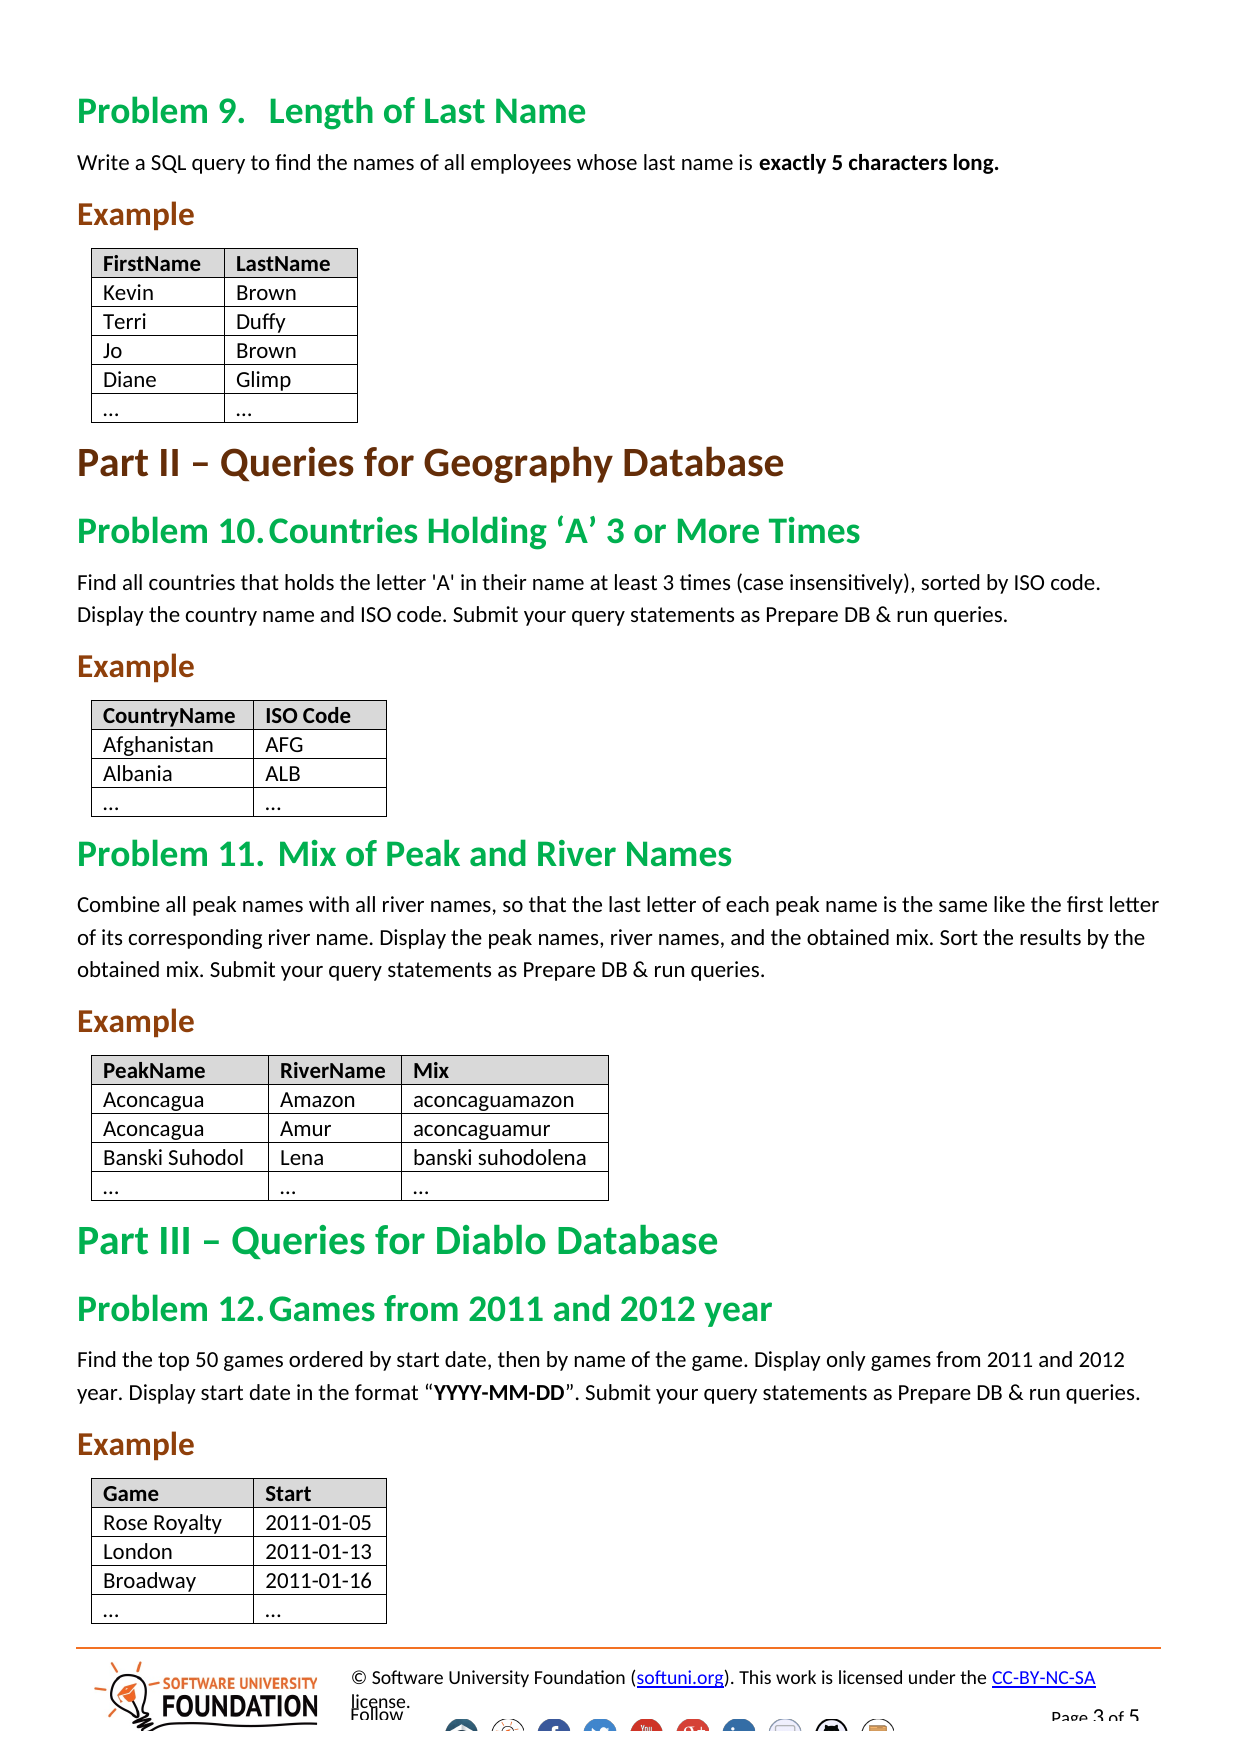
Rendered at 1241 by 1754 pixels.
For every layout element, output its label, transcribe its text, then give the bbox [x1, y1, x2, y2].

subtitle Example [77, 193, 1163, 233]
text Combine all peak names with all river names, so that the last letter of each peak name is the same like the first letter of its corresponding river name. Display the peak names, river names, and the obtained mix. Sort the results by the obtained mix. Submit your query statements as Prepare DB & run queries. [77, 891, 1163, 983]
picture [861, 1719, 894, 1731]
table_cell Kevin [92, 278, 224, 306]
table_cell … [402, 1172, 608, 1200]
table_cell Albania [92, 759, 253, 787]
picture [93, 1661, 318, 1731]
table_cell … [92, 394, 224, 422]
picture [445, 1719, 478, 1731]
subtitle Example [77, 1422, 1163, 1463]
table_cell Brown [225, 336, 357, 364]
table_cell Diane [92, 365, 224, 393]
table_header ISO Code [254, 701, 386, 729]
table_cell London [92, 1537, 253, 1565]
table_cell … [92, 1595, 253, 1623]
subtitle Countries Holding ‘A’ 3 or More Times [77, 507, 1163, 553]
subtitle Part III – Queries for Diablo Database [77, 1214, 1163, 1264]
subtitle Mix of Peak and River Names [77, 829, 1163, 875]
table_cell aconcaguamur [402, 1114, 608, 1142]
table_header FirstName [92, 249, 224, 277]
picture [537, 1719, 571, 1731]
table_header LastName [225, 249, 357, 277]
table_cell … [92, 1172, 268, 1200]
picture [583, 1719, 617, 1731]
subtitle Example [77, 1000, 1163, 1040]
subtitle Games from 2011 and 2012 year [77, 1284, 1163, 1330]
text Find the top 50 games ordered by start date, then by name of the game. Display only games from 2011 and 2012 year. Display start date in the format “YYYY-MM-DD”. Submit your query statements as Prepare DB & run queries. [77, 1346, 1163, 1406]
table_cell Duffy [225, 307, 357, 335]
table_cell … [225, 394, 357, 422]
table_cell Brown [225, 278, 357, 306]
table_cell 2011-01-16 [254, 1566, 386, 1594]
table_cell 2011-01-13 [254, 1537, 386, 1565]
table_cell … [254, 1595, 386, 1623]
table_cell … [92, 788, 253, 816]
table_header RiverName [269, 1056, 401, 1084]
table_header Mix [402, 1056, 608, 1084]
subtitle Length of Last Name [77, 87, 1163, 133]
table_cell Broadway [92, 1566, 253, 1594]
table_cell aconcaguamazon [402, 1085, 608, 1113]
table_cell Amur [269, 1114, 401, 1142]
text Write a SQL query to find the names of all employees whose last name is exactly 5 characters long. [77, 148, 1163, 176]
picture [815, 1719, 848, 1731]
subtitle Part II – Queries for Geography Database [77, 436, 1163, 487]
table_cell Lena [269, 1143, 401, 1171]
table_cell Rose Royalty [92, 1508, 253, 1536]
picture [676, 1719, 709, 1731]
table_cell Aconcagua [92, 1114, 268, 1142]
text Find all countries that holds the letter 'A' in their name at least 3 times (case insensitively), sorted by ISO code. Display the country name and ISO code. Submit your query statements as Prepare DB & run queries. [77, 568, 1163, 628]
table_header CountryName [92, 701, 253, 729]
table_cell Amazon [269, 1085, 401, 1113]
picture [722, 1719, 756, 1731]
table_header PeakName [92, 1056, 268, 1084]
table_cell Banski Suhodol [92, 1143, 268, 1171]
table_cell Aconcagua [92, 1085, 268, 1113]
table_cell Terri [92, 307, 224, 335]
table_cell banski suhodolena [402, 1143, 608, 1171]
subtitle Example [77, 645, 1163, 685]
table_cell Glimp [225, 365, 357, 393]
table_cell Afghanistan [92, 730, 253, 758]
table_cell … [254, 788, 386, 816]
table_cell AFG [254, 730, 386, 758]
table_cell Jo [92, 336, 224, 364]
table_header Start [254, 1479, 386, 1507]
picture [491, 1719, 524, 1731]
table_header Game [92, 1479, 253, 1507]
picture [768, 1719, 802, 1731]
table_cell … [269, 1172, 401, 1200]
table_cell 2011-01-05 [254, 1508, 386, 1536]
picture [630, 1719, 663, 1731]
table_cell ALB [254, 759, 386, 787]
